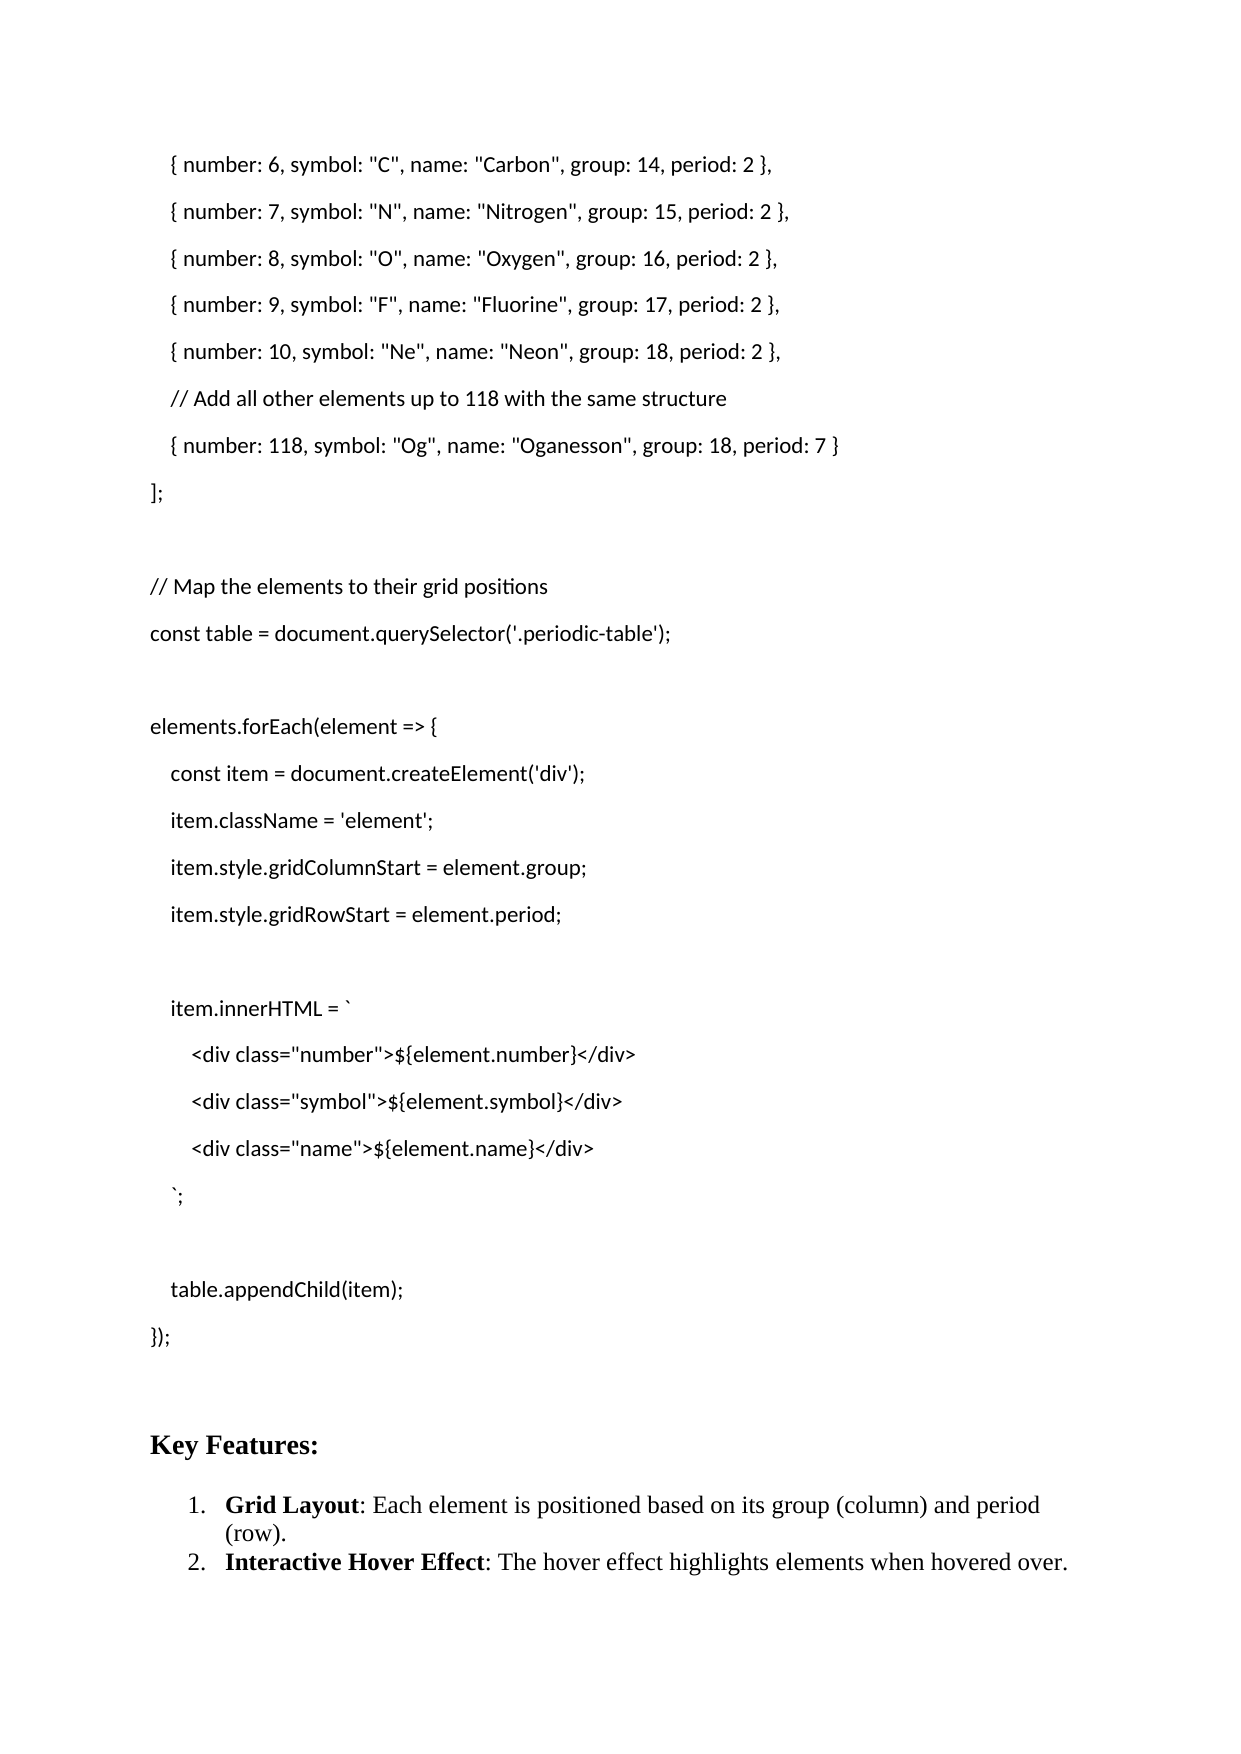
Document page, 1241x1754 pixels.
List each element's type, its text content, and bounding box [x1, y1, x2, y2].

text { number: 10, symbol: "Ne", name: "Neon", group: 18, period: 2 }, [150, 337, 1090, 366]
text item.className = 'element'; [150, 806, 1090, 834]
text item.innerHTML = ` [150, 994, 1090, 1022]
text { number: 118, symbol: "Og", name: "Oganesson", group: 18, period: 7 } [150, 431, 1090, 459]
text `; [150, 1181, 1090, 1209]
list Grid Layout: Each element is positioned based on its group (column) and period (row). [187, 1490, 1090, 1547]
text table.appendChild(item); [150, 1275, 1090, 1303]
text { number: 7, symbol: "N", name: "Nitrogen", group: 15, period: 2 }, [150, 197, 1090, 225]
text { number: 9, symbol: "F", name: "Fluorine", group: 17, period: 2 }, [150, 291, 1090, 319]
text // Add all other elements up to 118 with the same structure [150, 384, 1090, 412]
text ]; [150, 478, 1090, 506]
text const table = document.querySelector('.periodic-table'); [150, 619, 1090, 647]
text <div class="number">${element.number}</div> [150, 1041, 1090, 1069]
text }); [150, 1322, 1090, 1350]
text const item = document.createElement('div'); [150, 759, 1090, 787]
text elements.forEach(element => { [150, 712, 1090, 741]
text <div class="name">${element.name}</div> [150, 1134, 1090, 1162]
text { number: 6, symbol: "C", name: "Carbon", group: 14, period: 2 }, [150, 150, 1090, 178]
text { number: 8, symbol: "O", name: "Oxygen", group: 16, period: 2 }, [150, 244, 1090, 272]
text Key Features: [150, 1428, 1090, 1461]
text item.style.gridRowStart = element.period; [150, 900, 1090, 928]
list Interactive Hover Effect: The hover effect highlights elements when hovered over. [187, 1547, 1090, 1576]
text item.style.gridColumnStart = element.group; [150, 853, 1090, 881]
text <div class="symbol">${element.symbol}</div> [150, 1087, 1090, 1116]
text // Map the elements to their grid positions [150, 572, 1090, 600]
